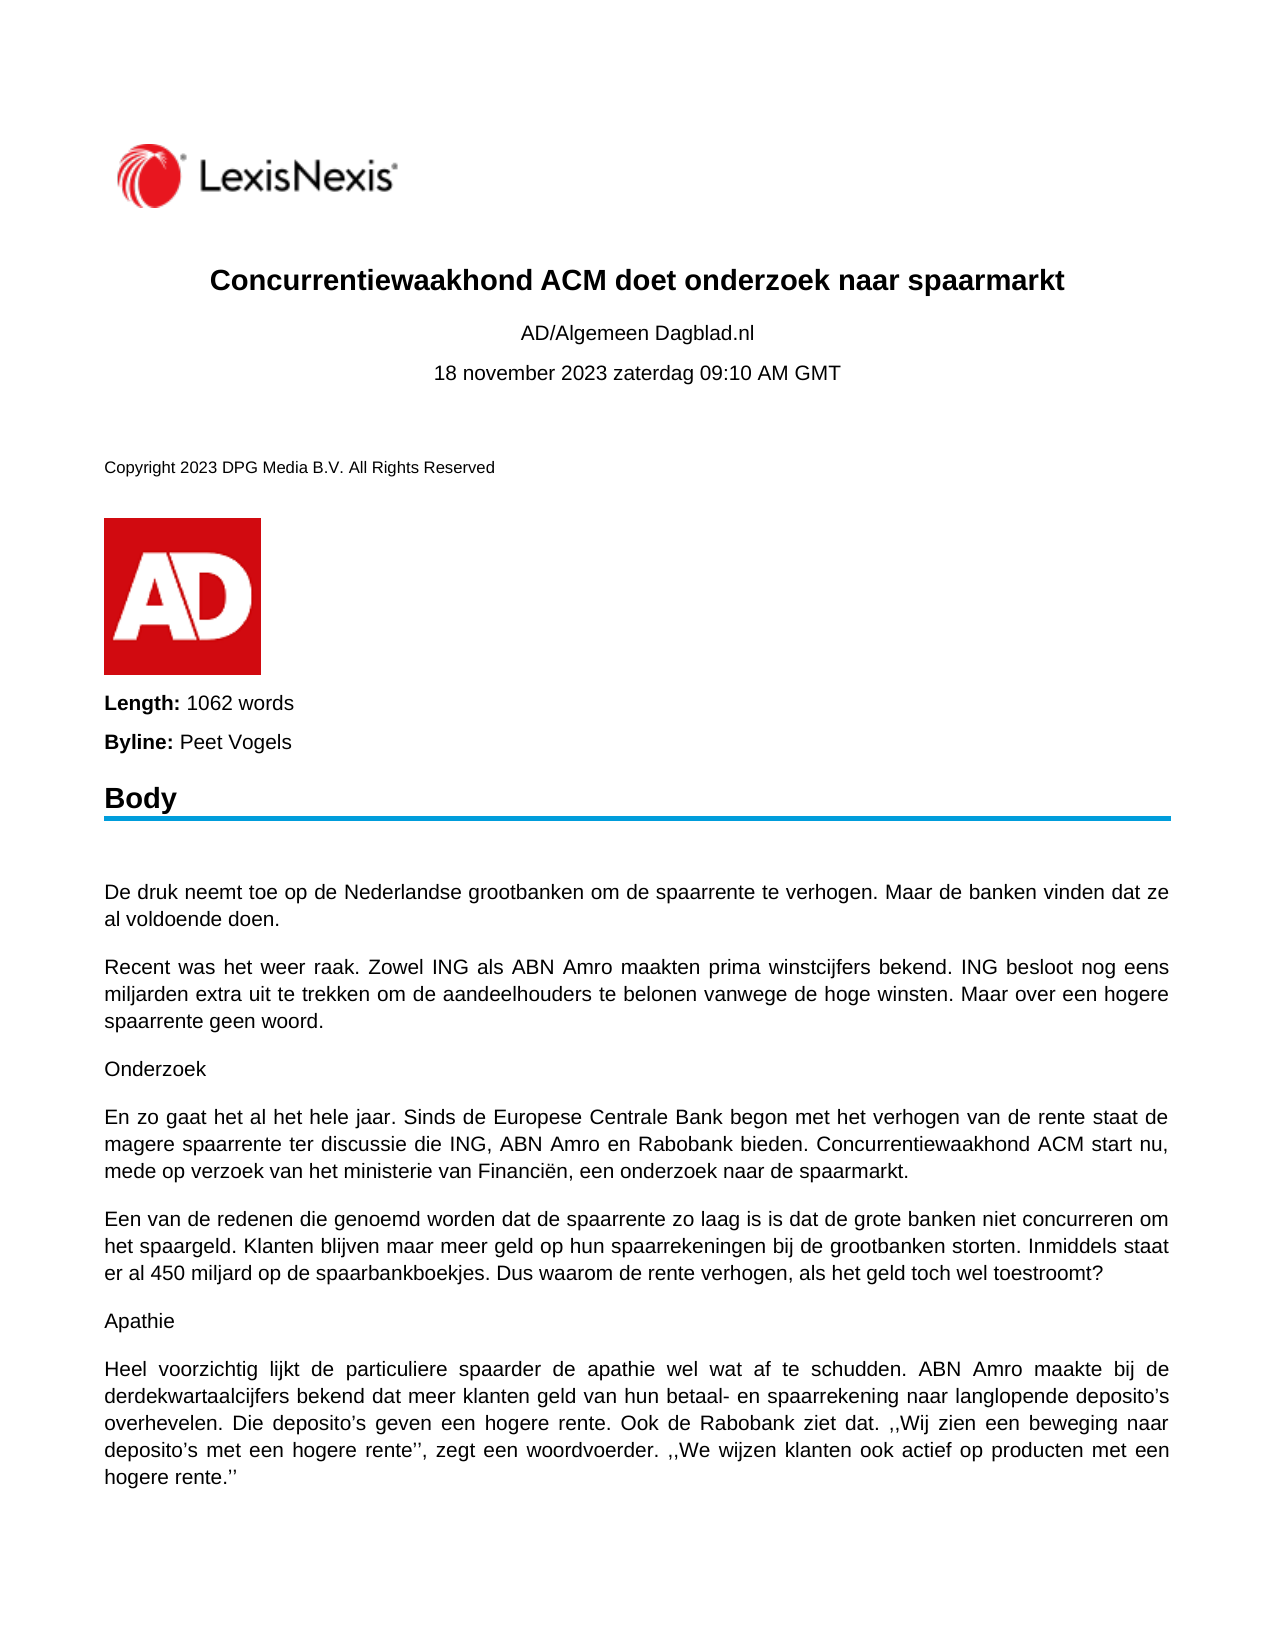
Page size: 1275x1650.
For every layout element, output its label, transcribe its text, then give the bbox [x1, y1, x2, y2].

text Apathie [104, 1306, 1171, 1333]
text Copyright 2023 DPG Media B.V. All Rights Reserved [104, 426, 1171, 477]
text Een van de redenen die genoemd worden dat de spaarrente zo laag is is dat de grote banken niet concurreren om het spaargeld. Klanten blijven maar meer geld op hun spaarrekeningen bij de grootbanken storten. Inmiddels staat er al 450 miljard op de spaarbankboekjes. Dus waarom de rente verhogen, als het geld toch wel toestroomt? [104, 1204, 1171, 1285]
text En zo gaat het al het hele jaar. Sinds de Europese Centrale Bank begon met het verhogen van de rente staat de magere spaarrente ter discussie die ING, ABN Amro en Rabobank bieden. Concurrentiewaakhond ACM start nu, mede op verzoek van het ministerie van Financiën, een onderzoek naar de spaarmarkt. [104, 1102, 1171, 1183]
text AD/Algemeen Dagblad.nl [104, 318, 1171, 345]
picture [104, 144, 412, 208]
text 18 november 2023 zaterdag 09:10 AM GMT [104, 357, 1171, 384]
text Heel voorzichtig lijkt de particuliere spaarder de apathie wel wat af te schudden. ABN Amro maakte bij de derdekwartaalcijfers bekend dat meer klanten geld van hun betaal- en spaarrekening naar langlopende deposito’s overhevelen. Die deposito’s geven een hogere rente. Ook de Rabobank ziet dat. ,,Wij zien een beweging naar deposito’s met een hogere rente’’, zegt een woordvoerder. ,,We wijzen klanten ook actief op producten met een hogere rente.’’ [104, 1354, 1171, 1489]
text Body [104, 779, 1171, 814]
picture [104, 518, 261, 675]
text Byline: Peet Vogels [104, 727, 1171, 754]
text Recent was het weer raak. Zowel ING als ABN Amro maakten prima winstcijfers bekend. ING besloot nog eens miljarden extra uit te trekken om de aandeelhouders te belonen vanwege de hoge winsten. Maar over een hogere spaarrente geen woord. [104, 952, 1171, 1033]
text Onderzoek [104, 1054, 1171, 1081]
text De druk neemt toe op de Nederlandse grootbanken om de spaarrente te verhogen. Maar de banken vinden dat ze al voldoende doen. [104, 877, 1171, 931]
text Length: 1062 words [104, 687, 1171, 714]
subtitle Concurrentiewaakhond ACM doet onderzoek naar spaarmarkt [104, 261, 1171, 297]
